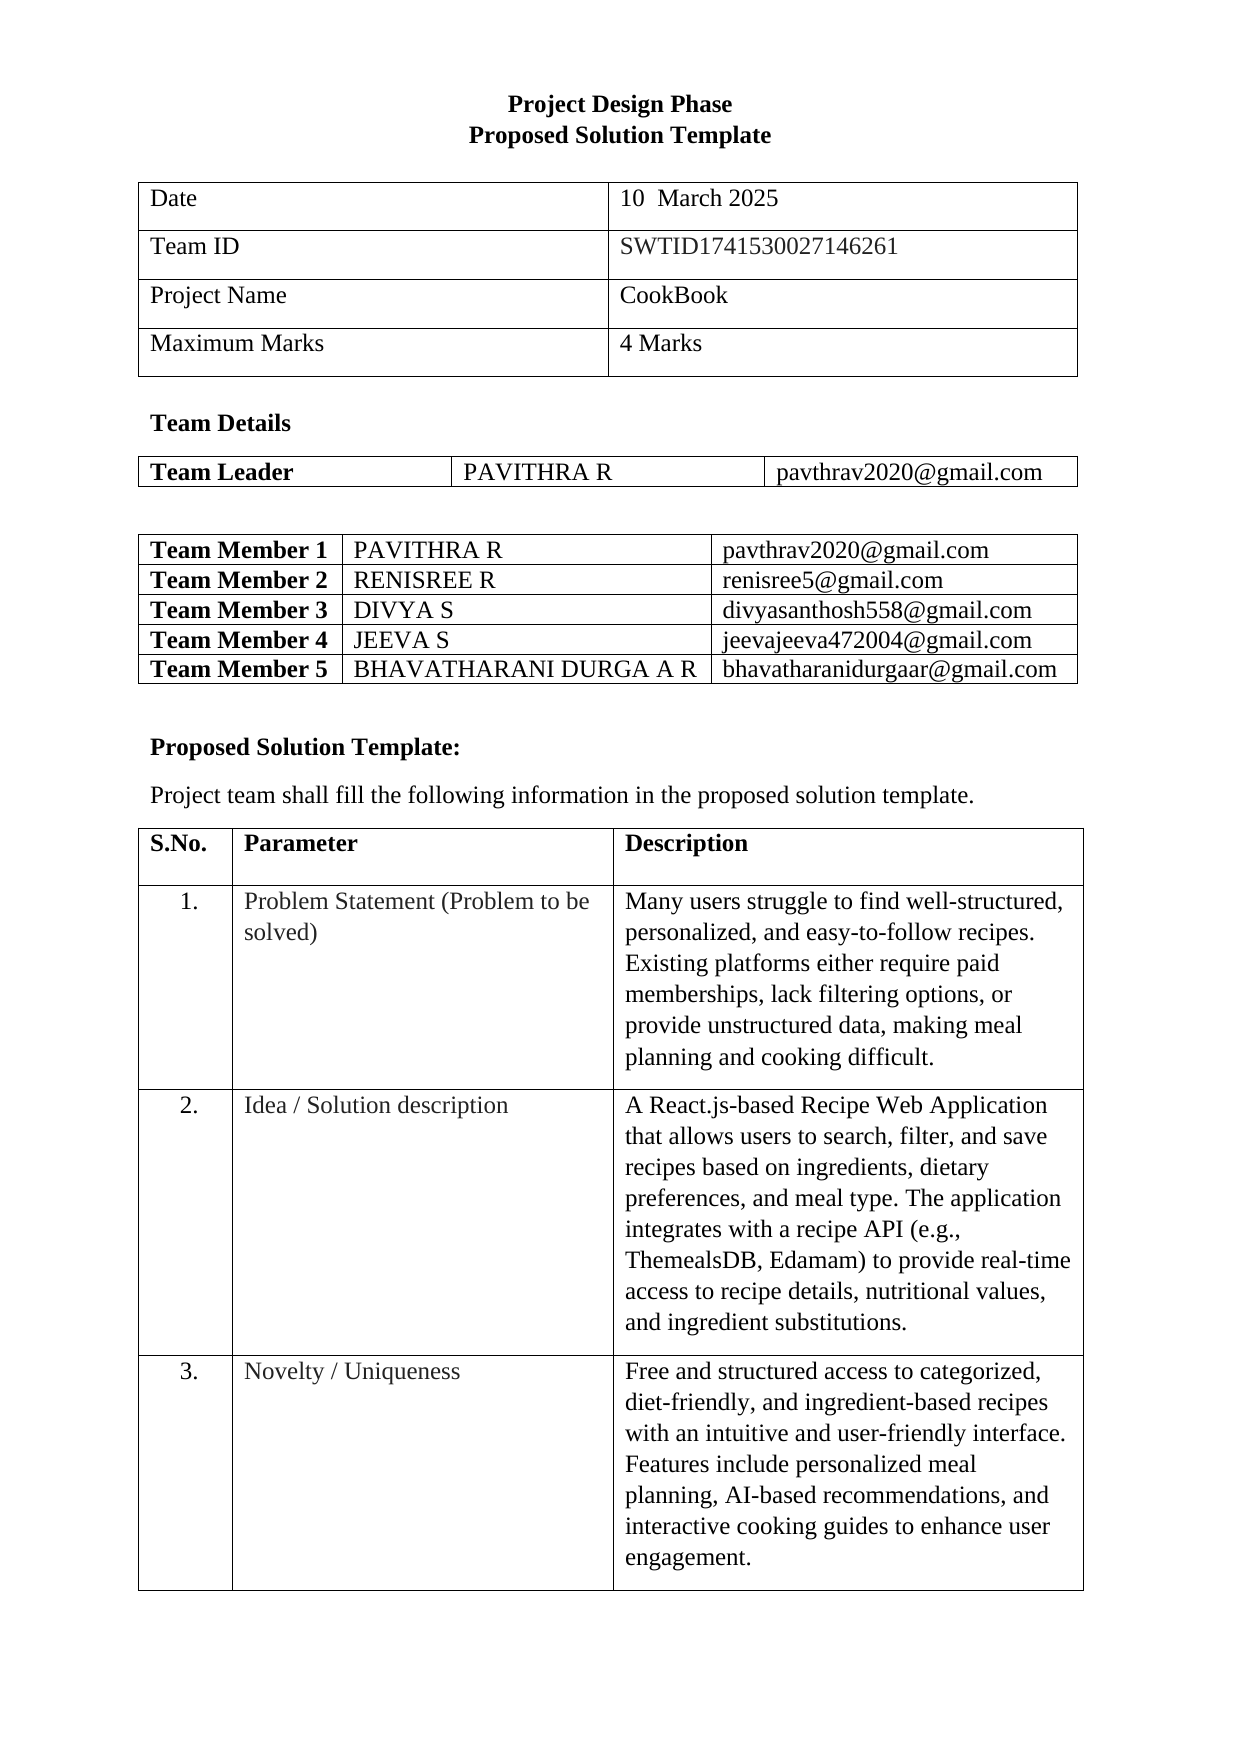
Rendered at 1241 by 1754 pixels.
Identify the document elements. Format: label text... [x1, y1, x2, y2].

table_cell bhavatharanidurgaar@gmail.com [712, 655, 1077, 683]
table_header PAVITHRA R [343, 535, 711, 564]
table_header PAVITHRA R [452, 457, 764, 486]
table_header Date [139, 183, 608, 230]
table_cell renisree5@gmail.com [712, 565, 1077, 594]
text Proposed Solution Template: [150, 732, 1090, 761]
table_cell Team Member 4 [139, 625, 342, 653]
table_header pavthrav2020@gmail.com [712, 535, 1077, 564]
table_cell RENISREE R [343, 565, 711, 594]
table_cell BHAVATHARANI DURGA A R [343, 655, 711, 683]
table_cell Maximum Marks [139, 329, 608, 376]
table_cell CookBook [609, 280, 1077, 327]
table_cell divyasanthosh558@gmail.com [712, 595, 1077, 624]
table_cell [139, 886, 232, 1089]
table_cell Many users struggle to find well-structured, personalized, and easy-to-follow recipes. Existing platforms either require paid memberships, lack filtering options, or provide unstructured data, making meal planning and cooking difficult. [614, 886, 1083, 1089]
table_cell Team ID [139, 231, 608, 279]
table_cell Project Name [139, 280, 608, 327]
text Team Details [150, 377, 1090, 437]
table_cell Team Member 2 [139, 565, 342, 594]
text Proposed Solution Template [150, 120, 1090, 148]
table_cell DIVYA S [343, 595, 711, 624]
table_cell Novelty / Uniqueness [233, 1356, 613, 1590]
table_header Parameter [233, 829, 613, 885]
table_cell Team Member 5 [139, 655, 342, 683]
table_cell Team Member 3 [139, 595, 342, 624]
table_header 10 March 2025 [609, 183, 1077, 230]
table_header Description [614, 829, 1083, 885]
table_cell A React.js-based Recipe Web Application that allows users to search, filter, and save recipes based on ingredients, dietary preferences, and meal type. The application integrates with a recipe API (e.g., ThemealsDB, Edamam) to provide real-time access to recipe details, nutritional values, and ingredient substitutions. [614, 1090, 1083, 1355]
table_header Team Leader [139, 457, 451, 486]
table_cell Free and structured access to categorized, diet-friendly, and ingredient-based recipes with an intuitive and user-friendly interface. Features include personalized meal planning, AI-based recommendations, and interactive cooking guides to enhance user engagement. [614, 1356, 1083, 1590]
table_header pavthrav2020@gmail.com [765, 457, 1077, 486]
table_cell Idea / Solution description [233, 1090, 613, 1355]
table_header Team Member 1 [139, 535, 342, 564]
table_cell SWTID1741530027146261 [609, 231, 1077, 279]
text Project Design Phase [150, 89, 1090, 117]
table_header S.No. [139, 829, 232, 885]
table_cell [139, 1356, 232, 1590]
table_cell Problem Statement (Problem to be solved) [233, 886, 613, 1089]
table_cell JEEVA S [343, 625, 711, 653]
text Project team shall fill the following information in the proposed solution template. [150, 780, 1090, 808]
table_cell [139, 1090, 232, 1355]
table_cell 4 Marks [609, 329, 1077, 376]
table_cell jeevajeeva472004@gmail.com [712, 625, 1077, 653]
